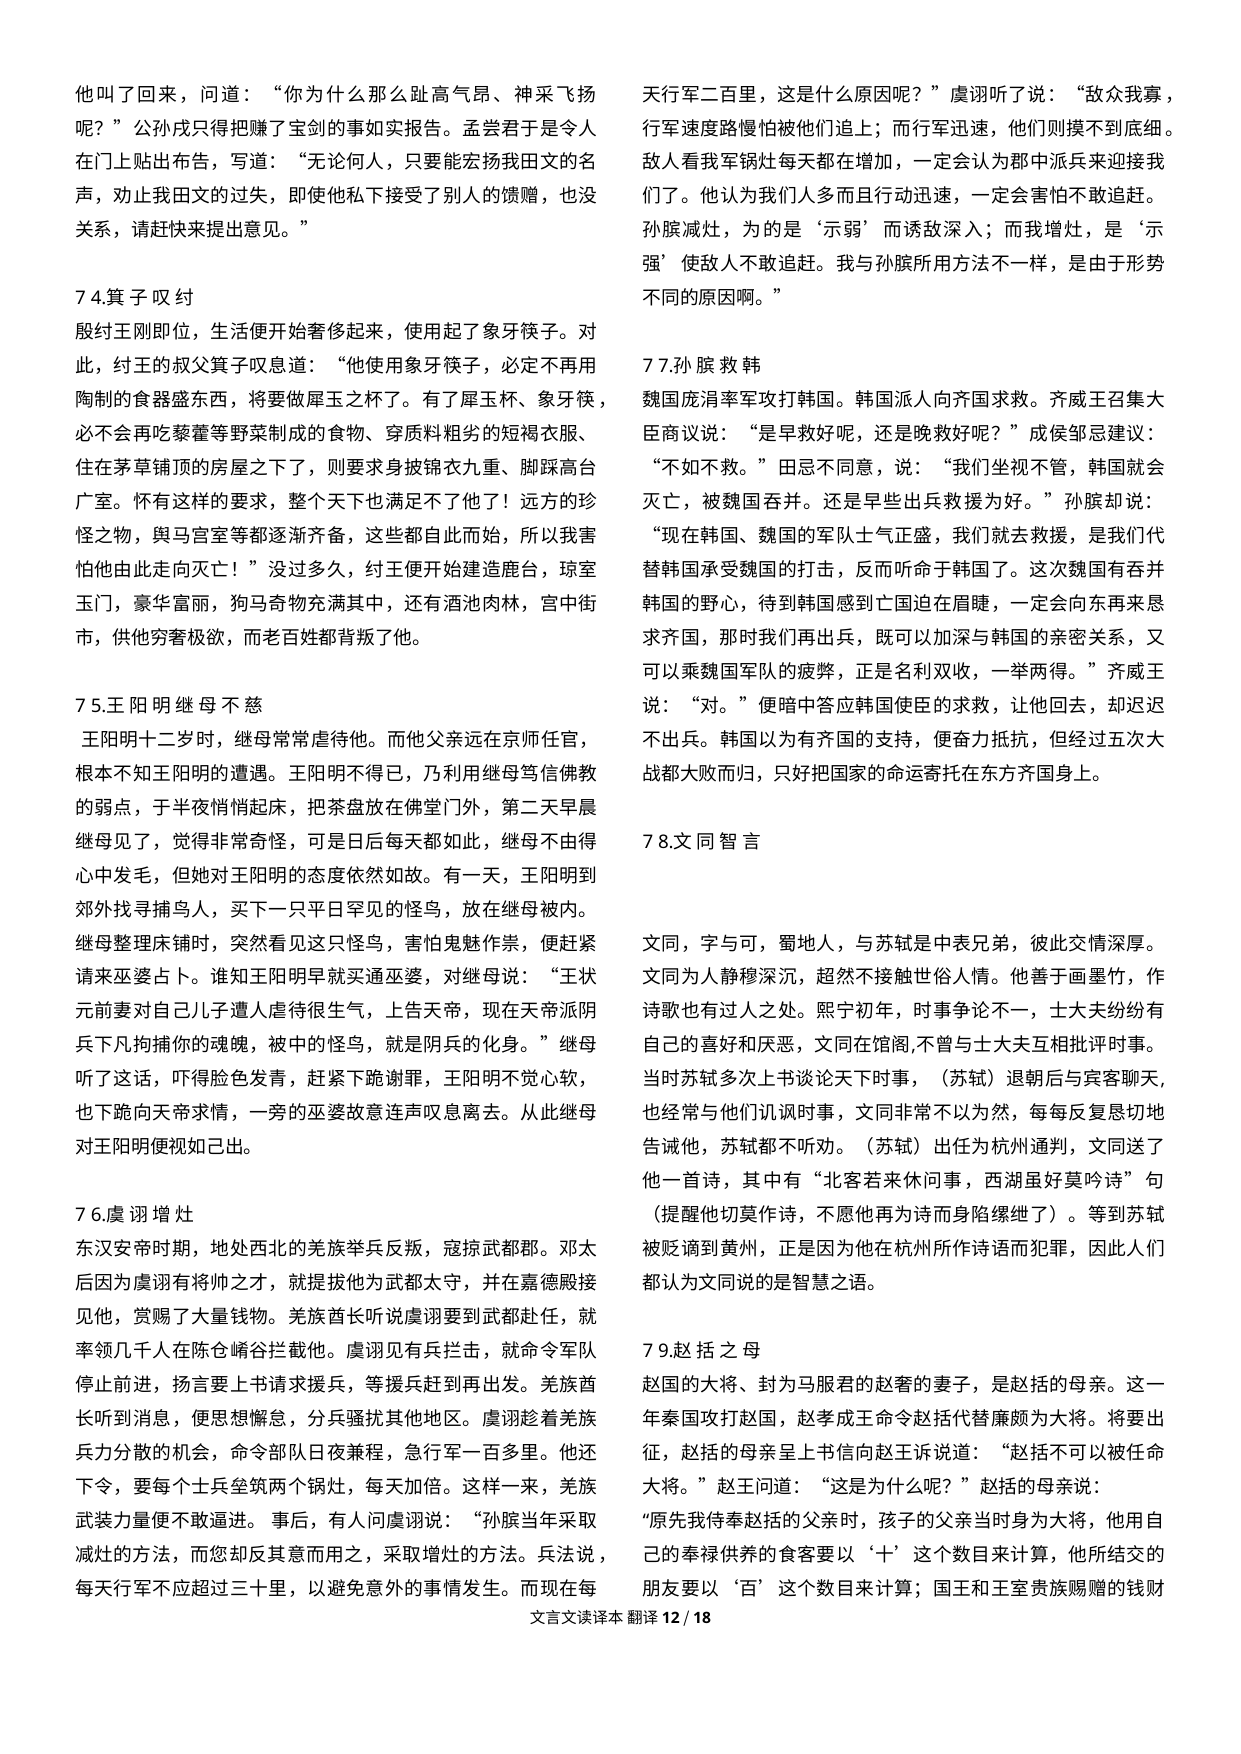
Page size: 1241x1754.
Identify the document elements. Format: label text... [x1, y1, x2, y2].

text 王阳明十二岁时，继母常常虐待他。而他父亲远在京师任官，根本不知王阳明的遭遇。王阳明不得已，乃利用继母笃信佛教的弱点，于半夜悄悄起床，把茶盘放在佛堂门外，第二天早晨继母见了，觉得非常奇怪，可是日后每天都如此，继母不由得心中发毛，但她对王阳明的态度依然如故。有一天，王阳明到郊外找寻捕鸟人，买下一只平日罕见的怪鸟，放在继母被内。继母整理床铺时，突然看见这只怪鸟，害怕鬼魅作祟，便赶紧请来巫婆占卜。谁知王阳明早就买通巫婆，对继母说：“王状元前妻对自己儿子遭人虐待很生气，上告天帝，现在天帝派阴兵下凡拘捕你的魂魄，被中的怪鸟，就是阴兵的化身。”继母听了这话，吓得脸色发青，赶紧下跪谢罪，王阳明不觉心软，也下跪向天帝求情，一旁的巫婆故意连声叹息离去。从此继母对王阳明便视如己出。 [75, 721, 598, 1163]
text 7 6.虞 诩 增 灶 [75, 1197, 598, 1231]
text 7 8.文 同 智 言 [642, 823, 1165, 857]
text 殷纣王刚即位，生活便开始奢侈起来，使用起了象牙筷子。对此，纣王的叔父箕子叹息道：“他使用象牙筷子，必定不再用陶制的食器盛东西，将要做犀玉之杯了。有了犀玉杯、象牙筷，必不会再吃藜藿等野菜制成的食物、穿质料粗劣的短褐衣服、住在茅草铺顶的房屋之下了，则要求身披锦衣九重、脚踩高台广室。怀有这样的要求，整个天下也满足不了他了！远方的珍怪之物，舆马宫室等都逐渐齐备，这些都自此而始，所以我害怕他由此走向灭亡！”没过多久，纣王便开始建造鹿台，琼室玉门，豪华富丽，狗马奇物充满其中，还有酒池肉林，宫中街市，供他穷奢极欲，而老百姓都背叛了他。 [75, 314, 598, 653]
text 东汉安帝时期，地处西北的羌族举兵反叛，寇掠武都郡。邓太后因为虞诩有将帅之才，就提拔他为武都太守，并在嘉德殿接见他，赏赐了大量钱物。羌族酋长听说虞诩要到武都赴任，就率领几千人在陈仓崤谷拦截他。虞诩见有兵拦击，就命令军队停止前进，扬言要上书请求援兵，等援兵赶到再出发。羌族酋长听到消息，便思想懈怠，分兵骚扰其他地区。虞诩趁着羌族兵力分散的机会，命令部队日夜兼程，急行军一百多里。他还下令，要每个士兵垒筑两个锅灶，每天加倍。这样一来，羌族武装力量便不敢逼进。 事后，有人问虞诩说：“孙膑当年采取减灶的方法，而您却反其意而用之，采取增灶的方法。兵法说，每天行军不应超过三十里，以避免意外的事情发生。而现在每天行军二百里，这是什么原因呢？”虞诩听了说：“敌众我寡，行军速度路慢怕被他们追上；而行军迅速，他们则摸不到底细。敌人看我军锅灶每天都在增加，一定会认为郡中派兵来迎接我们了。他认为我们人多而且行动迅速，一定会害怕不敢追赶。孙膑减灶，为的是‘示弱’而诱敌深入；而我增灶，是‘示强’使敌人不敢追赶。我与孙膑所用方法不一样，是由于形势不同的原因啊。” [642, 76, 1165, 314]
text 7 4.箕 子 叹 纣 [75, 280, 598, 314]
text 7 7.孙 膑 救 韩 [642, 348, 1165, 382]
text 赵国的大将、封为马服君的赵奢的妻子，是赵括的母亲。这一年秦国攻打赵国，赵孝成王命令赵括代替廉颇为大将。将要出征，赵括的母亲呈上书信向赵王诉说道：“赵括不可以被任命大将。”赵王问道：“这是为什么呢？”赵括的母亲说： [642, 1366, 1165, 1502]
text 魏国庞涓率军攻打韩国。韩国派人向齐国求救。齐威王召集大臣商议说：“是早救好呢，还是晚救好呢？”成侯邹忌建议：“不如不救。”田忌不同意，说：“我们坐视不管，韩国就会灭亡，被魏国吞并。还是早些出兵救援为好。”孙膑却说：“现在韩国、魏国的军队士气正盛，我们就去救援，是我们代替韩国承受魏国的打击，反而听命于韩国了。这次魏国有吞并韩国的野心，待到韩国感到亡国迫在眉睫，一定会向东再来恳求齐国，那时我们再出兵，既可以加深与韩国的亲密关系，又可以乘魏国军队的疲弊，正是名利双收，一举两得。”齐威王说：“对。”便暗中答应韩国使臣的求救，让他回去，却迟迟不出兵。韩国以为有齐国的支持，便奋力抵抗，但经过五次大战都大败而归，只好把国家的命运寄托在东方齐国身上。 [642, 382, 1165, 789]
text 文同，字与可，蜀地人，与苏轼是中表兄弟，彼此交情深厚。文同为人静穆深沉，超然不接触世俗人情。他善于画墨竹，作诗歌也有过人之处。熙宁初年，时事争论不一，士大夫纷纷有自己的喜好和厌恶，文同在馆阁,不曾与士大夫互相批评时事。当时苏轼多次上书谈论天下时事，（苏轼）退朝后与宾客聊天,也经常与他们讥讽时事，文同非常不以为然，每每反复恳切地告诫他，苏轼都不听劝。（苏轼）出任为杭州通判，文同送了他一首诗，其中有“北客若来休问事，西湖虽好莫吟诗”句（提醒他切莫作诗，不愿他再为诗而身陷缧绁了）。等到苏轼被贬谪到黄州，正是因为他在杭州所作诗语而犯罪，因此人们都认为文同说的是智慧之语。 [642, 925, 1165, 1298]
text 东汉安帝时期，地处西北的羌族举兵反叛，寇掠武都郡。邓太后因为虞诩有将帅之才，就提拔他为武都太守，并在嘉德殿接见他，赏赐了大量钱物。羌族酋长听说虞诩要到武都赴任，就率领几千人在陈仓崤谷拦截他。虞诩见有兵拦击，就命令军队停止前进，扬言要上书请求援兵，等援兵赶到再出发。羌族酋长听到消息，便思想懈怠，分兵骚扰其他地区。虞诩趁着羌族兵力分散的机会，命令部队日夜兼程，急行军一百多里。他还下令，要每个士兵垒筑两个锅灶，每天加倍。这样一来，羌族武装力量便不敢逼进。 事后，有人问虞诩说：“孙膑当年采取减灶的方法，而您却反其意而用之，采取增灶的方法。兵法说，每天行军不应超过三十里，以避免意外的事情发生。而现在每天行军二百里，这是什么原因呢？”虞诩听了说：“敌众我寡，行军速度路慢怕被他们追上；而行军迅速，他们则摸不到底细。敌人看我军锅灶每天都在增加，一定会认为郡中派兵来迎接我们了。他认为我们人多而且行动迅速，一定会害怕不敢追赶。孙膑减灶，为的是‘示弱’而诱敌深入；而我增灶，是‘示强’使敌人不敢追赶。我与孙膑所用方法不一样，是由于形势不同的原因啊。” [75, 1231, 598, 1604]
text 7 5.王 阳 明 继 母 不 慈 [75, 687, 598, 721]
text 7 9.赵 括 之 母 [642, 1332, 1165, 1366]
